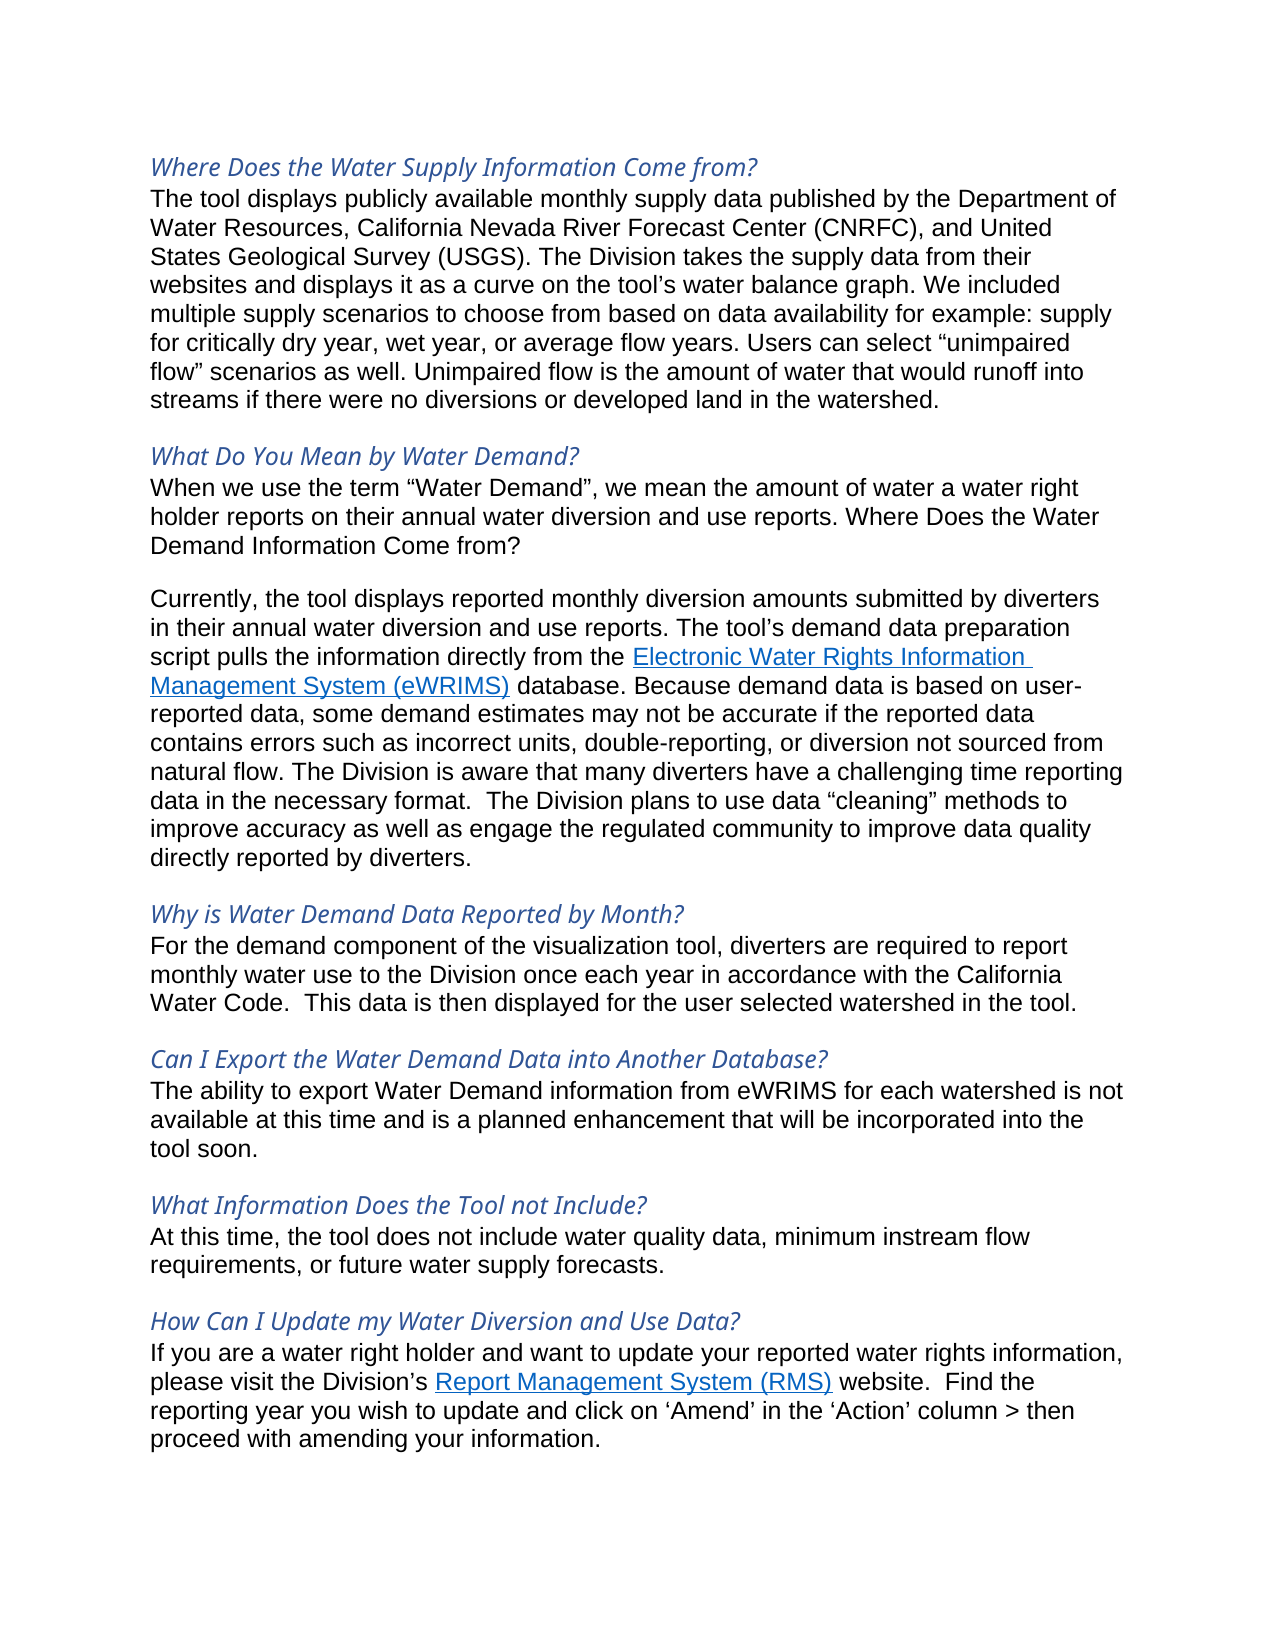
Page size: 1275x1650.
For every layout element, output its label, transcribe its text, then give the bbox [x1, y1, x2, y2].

subtitle How Can I Update my Water Diversion and Use Data? [150, 1304, 1125, 1338]
subtitle What Do You Mean by Water Demand? [150, 439, 1125, 473]
text Currently, the tool displays reported monthly diversion amounts submitted by diverters in their annual water diversion and use reports. The tool’s demand data preparation script pulls the information directly from the Electronic Water Rights Information Management System (eWRIMS) database. Because demand data is based on user-reported data, some demand estimates may not be accurate if the reported data contains errors such as incorrect units, double-reporting, or diversion not sourced from natural flow. The Division is aware that many diverters have a challenging time reporting data in the necessary format. The Division plans to use data “cleaning” methods to improve accuracy as well as engage the regulated community to improve data quality directly reported by diverters. [150, 584, 1125, 872]
subtitle Why is Water Demand Data Reported by Month? [150, 897, 1125, 931]
text When we use the term “Water Demand”, we mean the amount of water a water right holder reports on their annual water diversion and use reports. Where Does the Water Demand Information Come from? [150, 473, 1125, 559]
text At this time, the tool does not include water quality data, minimum instream flow requirements, or future water supply forecasts. [150, 1222, 1125, 1279]
subtitle What Information Does the Tool not Include? [150, 1187, 1125, 1222]
subtitle Where Does the Water Supply Information Come from? [150, 150, 1125, 184]
text The ability to export Water Demand information from eWRIMS for each watershed is not available at this time and is a planned enhancement that will be incorporated into the tool soon. [150, 1076, 1125, 1162]
text The tool displays publicly available monthly supply data published by the Department of Water Resources, California Nevada River Forecast Center (CNRFC), and United States Geological Survey (USGS). The Division takes the supply data from their websites and displays it as a curve on the tool’s water balance graph. We included multiple supply scenarios to choose from based on data availability for example: supply for critically dry year, wet year, or average flow years. Users can select “unimpaired flow” scenarios as well. Unimpaired flow is the amount of water that would runoff into streams if there were no diversions or developed land in the watershed. [150, 184, 1125, 414]
subtitle Can I Export the Water Demand Data into Another Database? [150, 1042, 1125, 1076]
text For the demand component of the visualization tool, diverters are required to report monthly water use to the Division once each year in accordance with the California Water Code. This data is then displayed for the user selected watershed in the tool. [150, 931, 1125, 1017]
